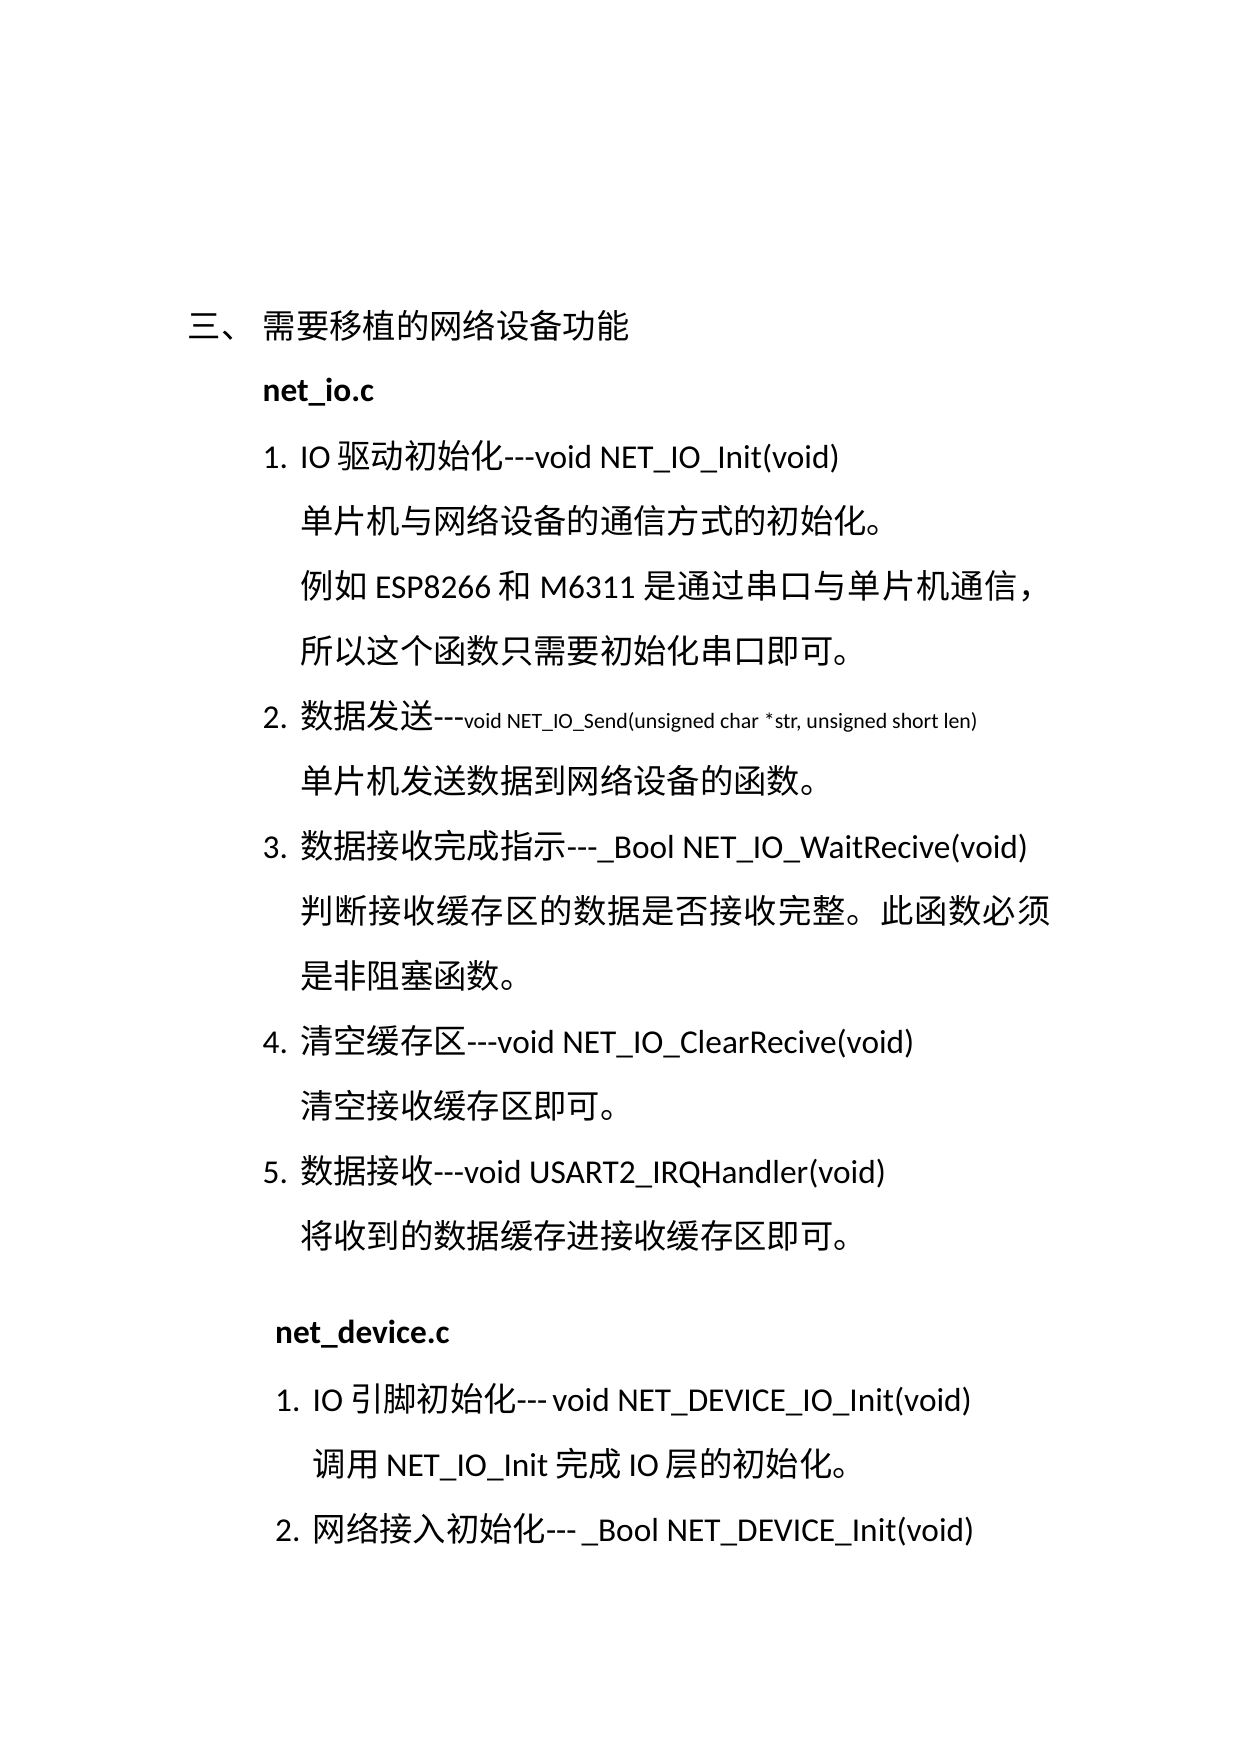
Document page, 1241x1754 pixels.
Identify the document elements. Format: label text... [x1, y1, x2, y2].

list IO驱动初始化---void NET_IO_Init(void) [262, 422, 1053, 487]
list IO引脚初始化--- void NET_DEVICE_IO_Init(void) [275, 1364, 1053, 1429]
list 将收到的数据缓存进接收缓存区即可。 [300, 1202, 1053, 1267]
list 判断接收缓存区的数据是否接收完整。此函数必须是非阻塞函数。 [300, 877, 1053, 1007]
text net_device.c [187, 1299, 1053, 1364]
list net_io.c [262, 357, 1053, 422]
list 调用NET_IO_Init完成IO层的初始化。 [312, 1429, 1053, 1494]
list 数据发送---void NET_IO_Send(unsigned char *str, unsigned short len) [262, 682, 1053, 747]
list 清空接收缓存区即可。 [300, 1072, 1053, 1137]
list 需要移植的网络设备功能 [187, 292, 1053, 357]
list 数据接收---void USART2_IRQHandler(void) [262, 1137, 1053, 1202]
list 单片机发送数据到网络设备的函数。 [300, 747, 1053, 812]
list 单片机与网络设备的通信方式的初始化。 [300, 487, 1053, 552]
list 网络接入初始化--- _Bool NET_DEVICE_Init(void) [275, 1494, 1053, 1559]
list 例如ESP8266和M6311是通过串口与单片机通信，所以这个函数只需要初始化串口即可。 [300, 552, 1053, 682]
list 清空缓存区---void NET_IO_ClearRecive(void) [262, 1007, 1053, 1072]
list 数据接收完成指示---_Bool NET_IO_WaitRecive(void) [262, 812, 1053, 877]
